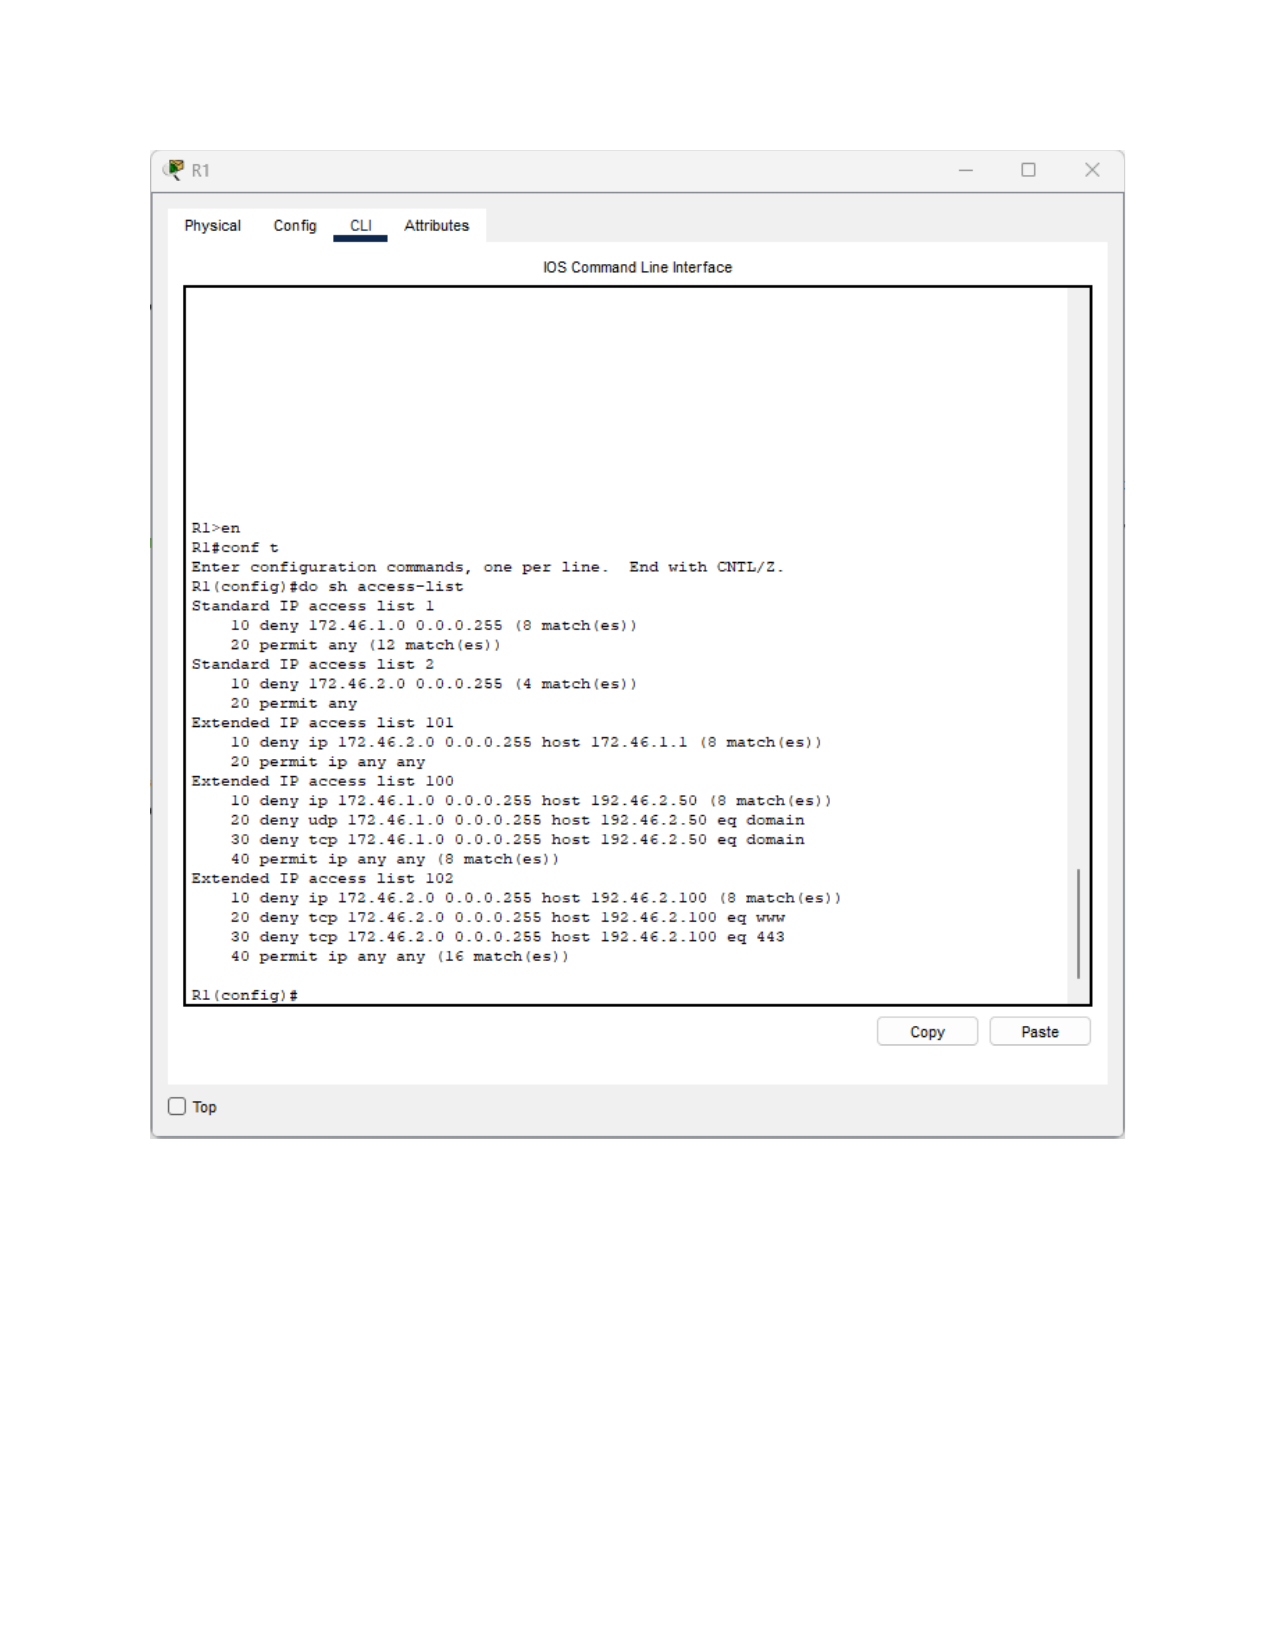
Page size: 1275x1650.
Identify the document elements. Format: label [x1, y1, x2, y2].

picture [150, 150, 1125, 1139]
